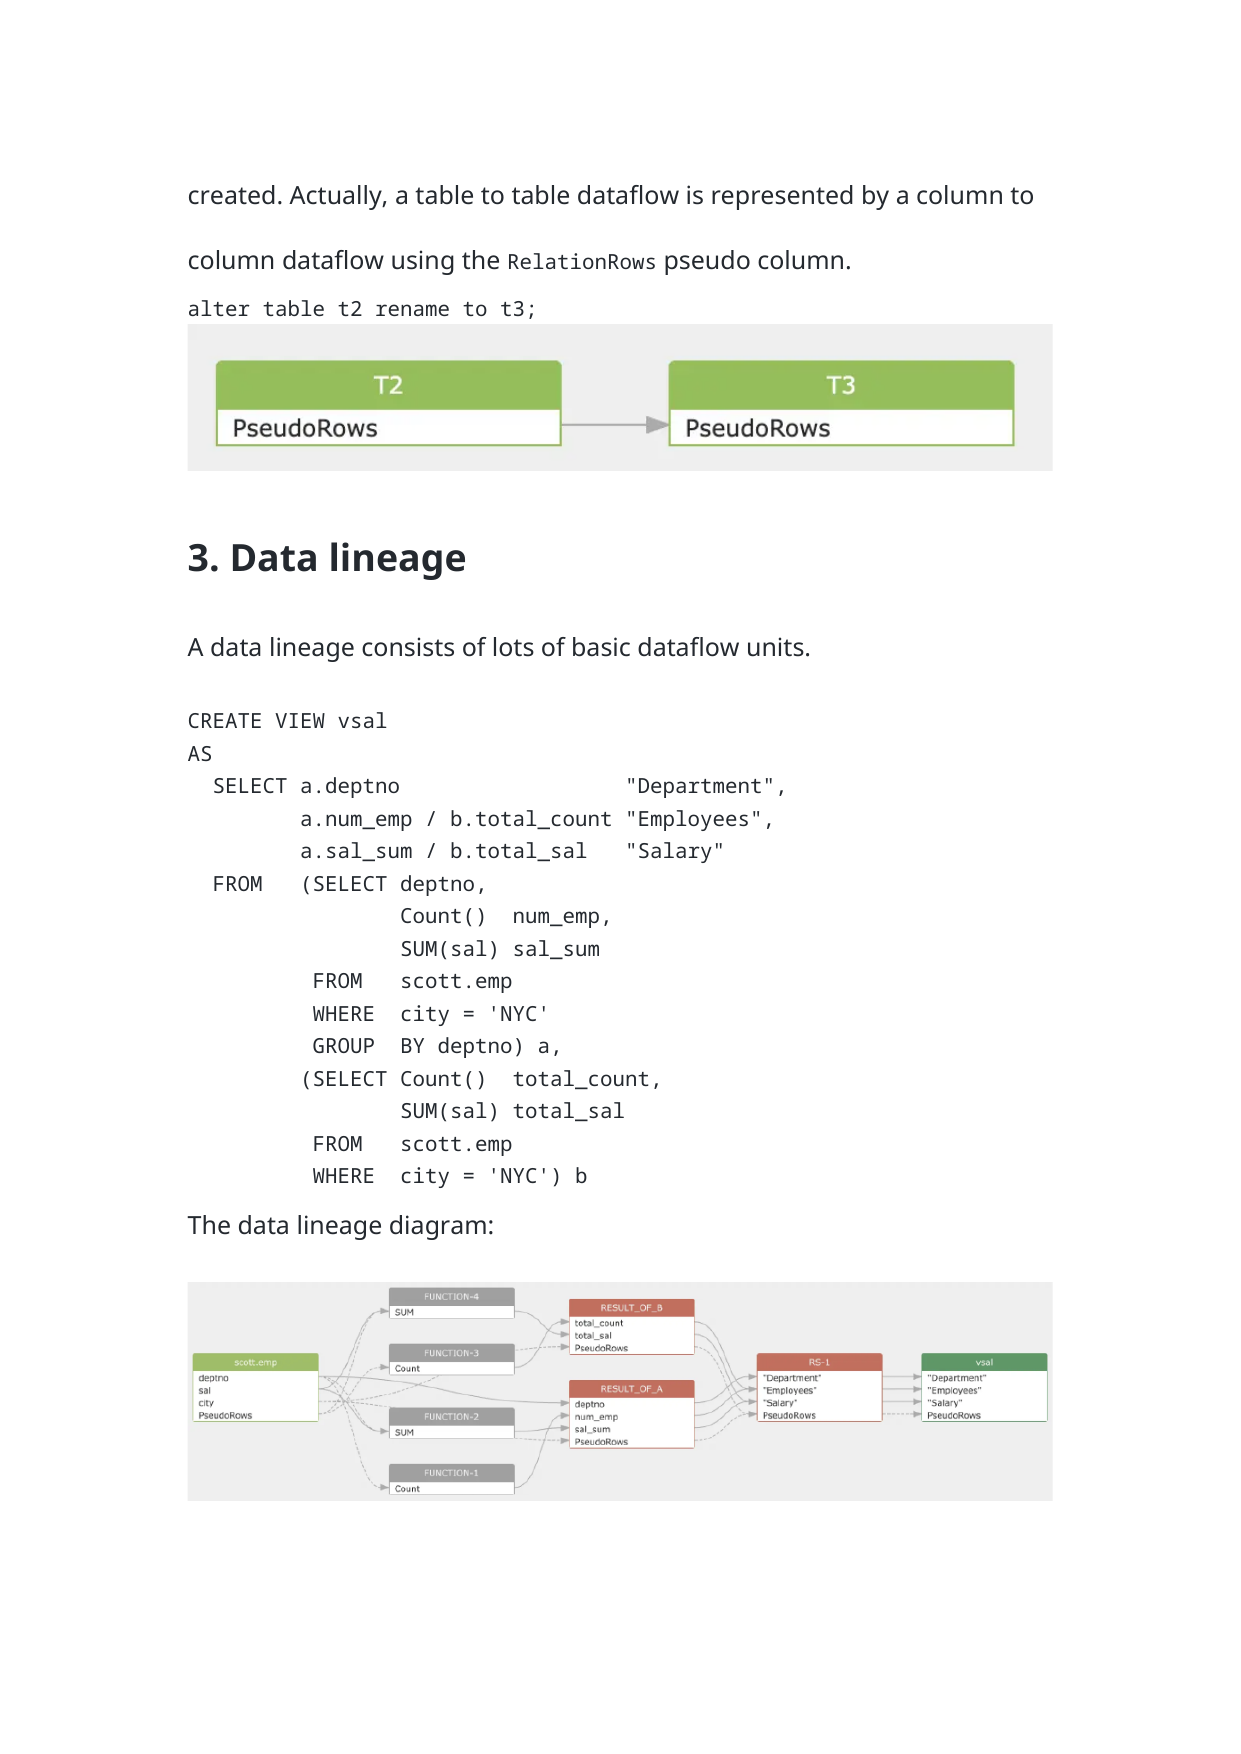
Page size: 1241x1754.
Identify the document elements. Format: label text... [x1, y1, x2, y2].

text CREATE VIEW vsal [187, 704, 1053, 737]
text FROM (SELECT deptno, [187, 867, 1053, 899]
text a.num_emp / b.total_count "Employees", [187, 802, 1053, 834]
text 3. Data lineage [187, 524, 1053, 589]
picture [187, 1282, 1053, 1501]
text AS [187, 737, 1053, 769]
text WHERE city = 'NYC') b [187, 1159, 1053, 1192]
text a.sal_sum / b.total_sal "Salary" [187, 834, 1053, 867]
text SUM(sal) sal_sum [187, 932, 1053, 964]
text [187, 162, 1053, 292]
text Count() num_emp, [187, 899, 1053, 932]
text (SELECT Count() total_count, [187, 1062, 1053, 1094]
text A data lineage consists of lots of basic dataflow units. [187, 614, 1053, 679]
text alter table t2 rename to t3; [187, 292, 1053, 324]
text WHERE city = 'NYC' [187, 997, 1053, 1029]
text GROUP BY deptno) a, [187, 1029, 1053, 1062]
text SUM(sal) total_sal [187, 1094, 1053, 1127]
text The data lineage diagram: [187, 1192, 1053, 1257]
picture [187, 324, 1053, 471]
text FROM scott.emp [187, 1127, 1053, 1159]
text FROM scott.emp [187, 964, 1053, 997]
text SELECT a.deptno "Department", [187, 769, 1053, 802]
